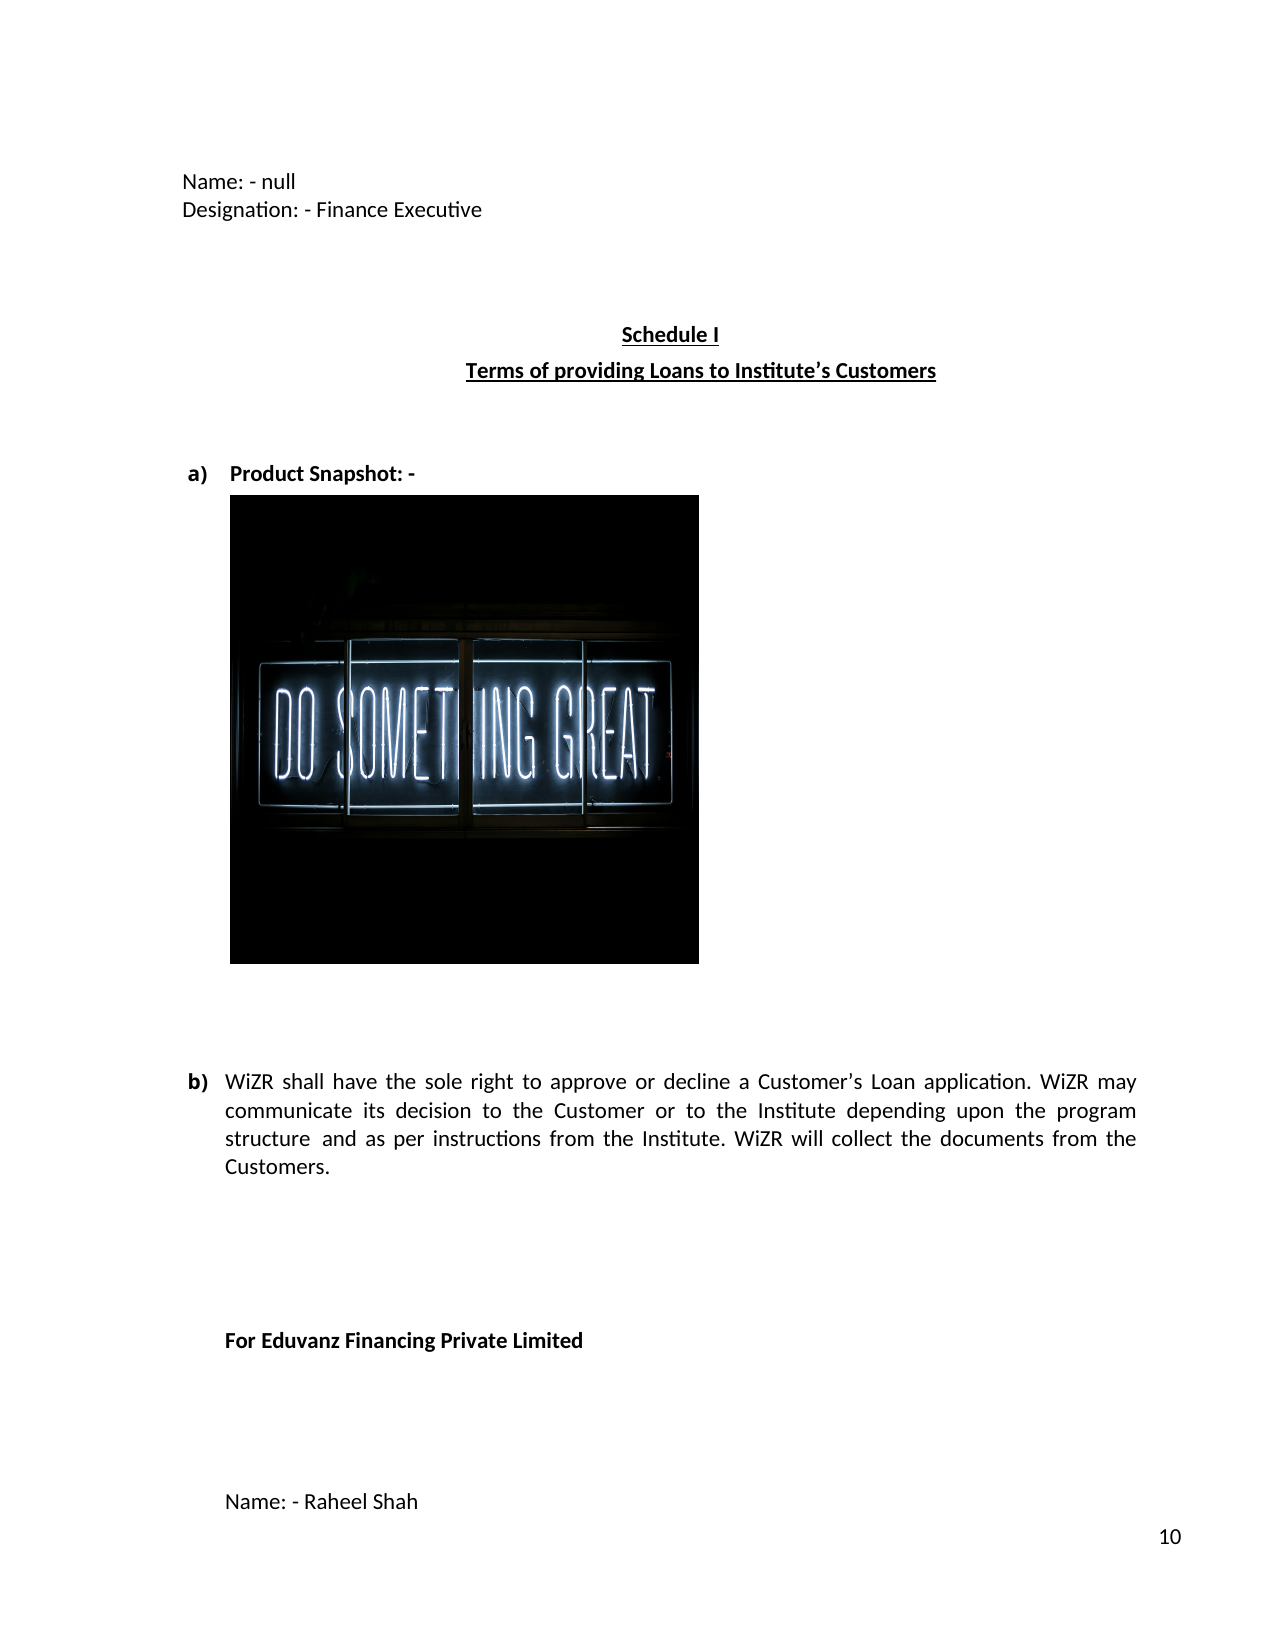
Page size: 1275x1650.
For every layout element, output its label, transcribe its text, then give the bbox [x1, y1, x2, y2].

text For Eduvanz Financing Private Limited [225, 1326, 636, 1354]
picture [230, 495, 699, 964]
text Designation: - Finance Executive [177, 195, 1181, 223]
text Name: - Raheel Shah [225, 1487, 636, 1515]
list Product Snapshot: - [187, 459, 1169, 487]
text Name: - null [177, 167, 1181, 195]
list WiZR shall have the sole right to approve or decline a Customer’s Loan application. WiZR may communicate its decision to the Customer or to the Institute depending upon the program structure and as per instructions from the Institute. WiZR will collect the documents from the Customers. [187, 1067, 1137, 1180]
subtitle Schedule I [487, 321, 779, 349]
text Terms of providing Loans to Institute’s Customers [280, 356, 1122, 384]
